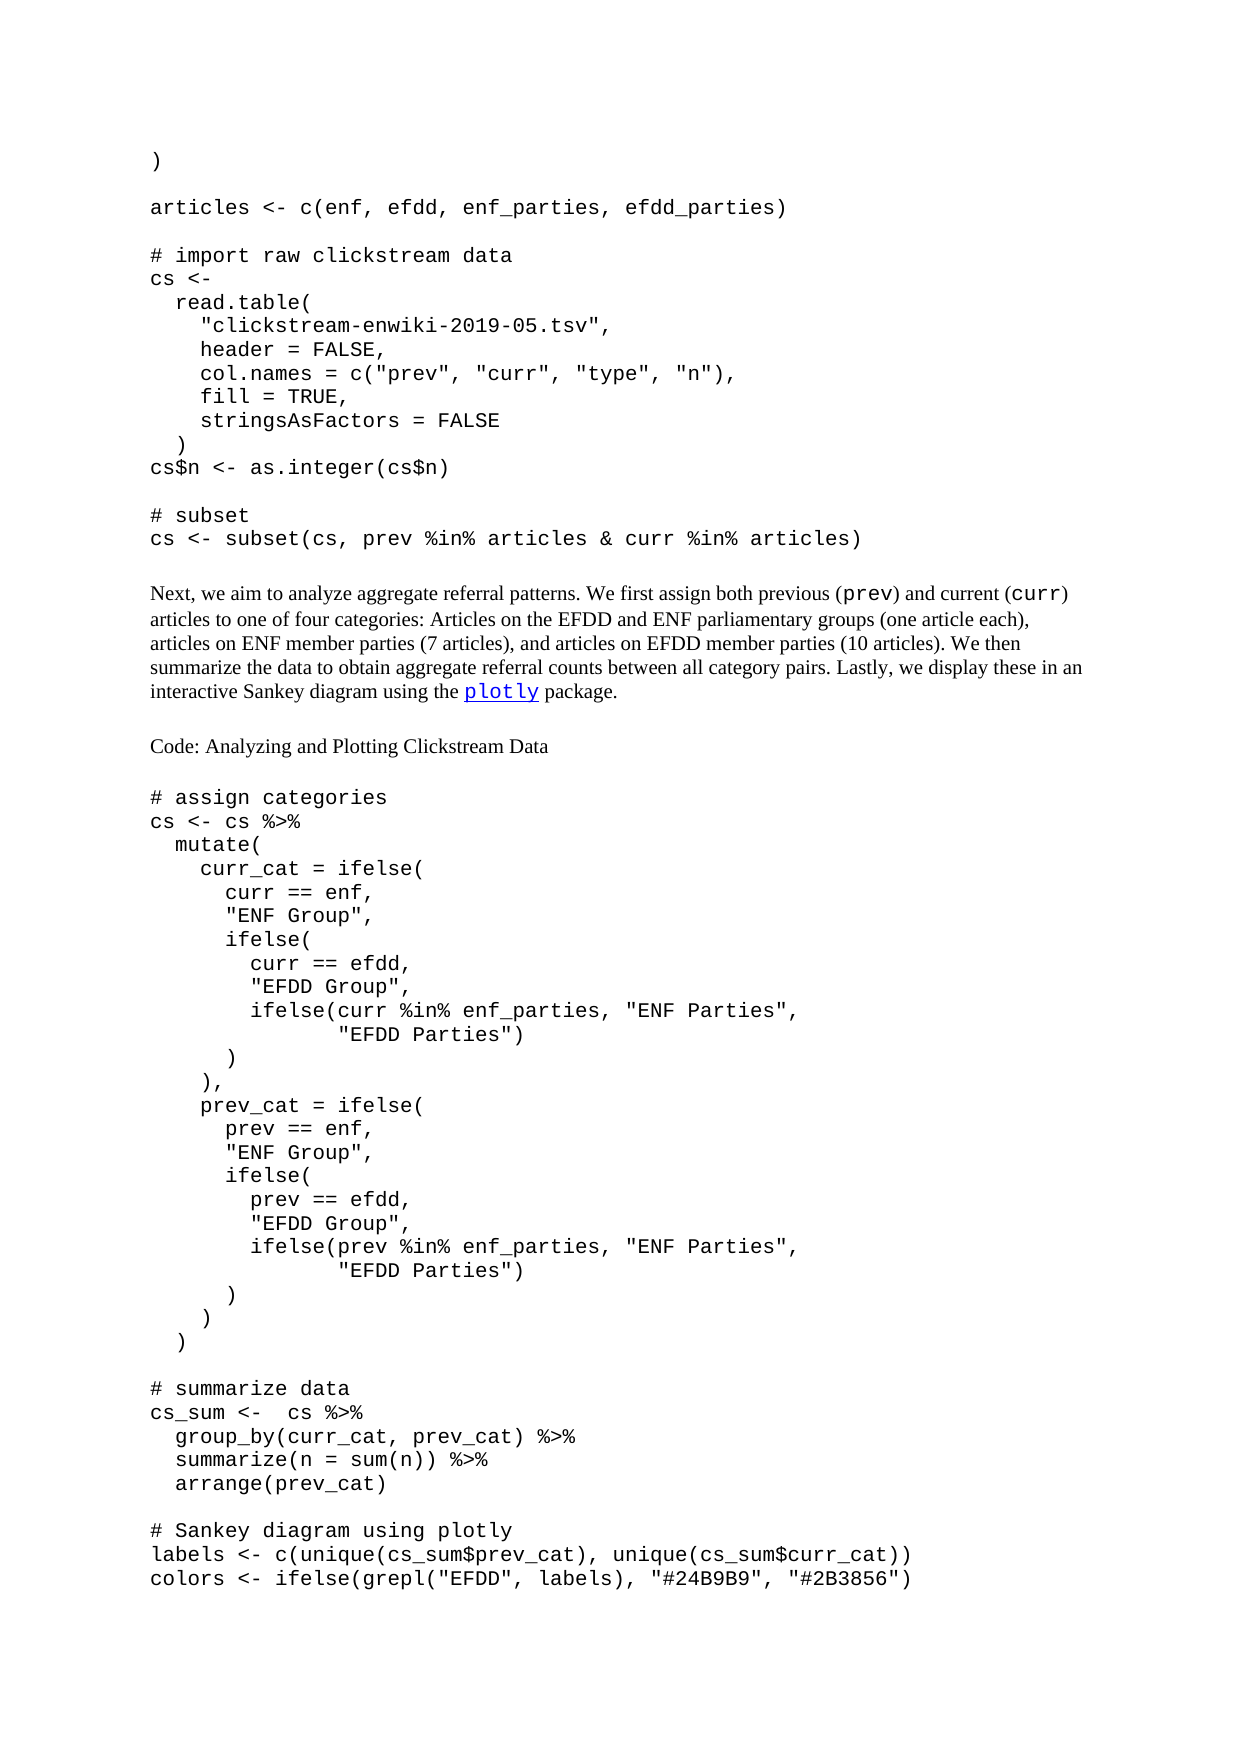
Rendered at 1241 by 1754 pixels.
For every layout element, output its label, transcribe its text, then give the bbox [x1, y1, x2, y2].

text "EFDD Parties") [150, 1024, 1090, 1047]
text cs <- cs %>% [150, 811, 1090, 834]
text ) [150, 1331, 1090, 1355]
text arrange(prev_cat) [150, 1473, 1090, 1497]
text labels <- c(unique(cs_sum$prev_cat), unique(cs_sum$curr_cat)) [150, 1544, 1090, 1567]
text "EFDD Parties") [150, 1260, 1090, 1284]
text cs$n <- as.integer(cs$n) [150, 457, 1090, 481]
text ifelse( [150, 1166, 1090, 1189]
text group_by(curr_cat, prev_cat) %>% [150, 1426, 1090, 1449]
text ifelse(prev %in% enf_parties, "ENF Parties", [150, 1236, 1090, 1260]
text # import raw clickstream data [150, 244, 1090, 268]
text curr_cat = ifelse( [150, 858, 1090, 882]
text header = FALSE, [150, 339, 1090, 363]
text # Sankey diagram using plotly [150, 1520, 1090, 1544]
text "clickstream-enwiki-2019-05.tsv", [150, 316, 1090, 339]
text # summarize data [150, 1378, 1090, 1402]
text ) [150, 1047, 1090, 1071]
text col.names = c("prev", "curr", "type", "n"), [150, 363, 1090, 386]
text prev == efdd, [150, 1189, 1090, 1213]
text mutate( [150, 834, 1090, 858]
text cs_sum <- cs %>% [150, 1402, 1090, 1426]
text "EFDD Group", [150, 976, 1090, 1000]
text # assign categories [150, 787, 1090, 811]
text fill = TRUE, [150, 386, 1090, 410]
text "ENF Group", [150, 1142, 1090, 1166]
text cs <- [150, 268, 1090, 292]
text prev_cat = ifelse( [150, 1094, 1090, 1118]
text ifelse( [150, 929, 1090, 953]
text "ENF Group", [150, 905, 1090, 929]
text ifelse(curr %in% enf_parties, "ENF Parties", [150, 1000, 1090, 1024]
text "EFDD Group", [150, 1213, 1090, 1236]
text stringsAsFactors = FALSE [150, 410, 1090, 434]
text ) [150, 150, 1090, 174]
text curr == efdd, [150, 953, 1090, 976]
text # subset [150, 505, 1090, 528]
text Code: Analyzing and Plotting Clickstream Data [150, 734, 1090, 758]
text colors <- ifelse(grepl("EFDD", labels), "#24B9B9", "#2B3856") [150, 1567, 1090, 1591]
text read.table( [150, 292, 1090, 316]
text ) [150, 1307, 1090, 1331]
text articles <- c(enf, efdd, enf_parties, efdd_parties) [150, 197, 1090, 221]
text curr == enf, [150, 882, 1090, 905]
text prev == enf, [150, 1118, 1090, 1142]
text summarize(n = sum(n)) %>% [150, 1449, 1090, 1473]
text Next, we aim to analyze aggregate referral patterns. We first assign both previous (prev) and current (curr) articles to one of four categories: Articles on the EFDD and ENF parliamentary groups (one article each), articles on ENF member parties (7 articles), and articles on EFDD member parties (10 articles). We then summarize the data to obtain aggregate referral counts between all category pairs. Lastly, we display these in an interactive Sankey diagram using the plotly package. [150, 581, 1090, 705]
text ) [150, 434, 1090, 457]
text ) [150, 1284, 1090, 1307]
text ), [150, 1071, 1090, 1094]
text cs <- subset(cs, prev %in% articles & curr %in% articles) [150, 528, 1090, 552]
